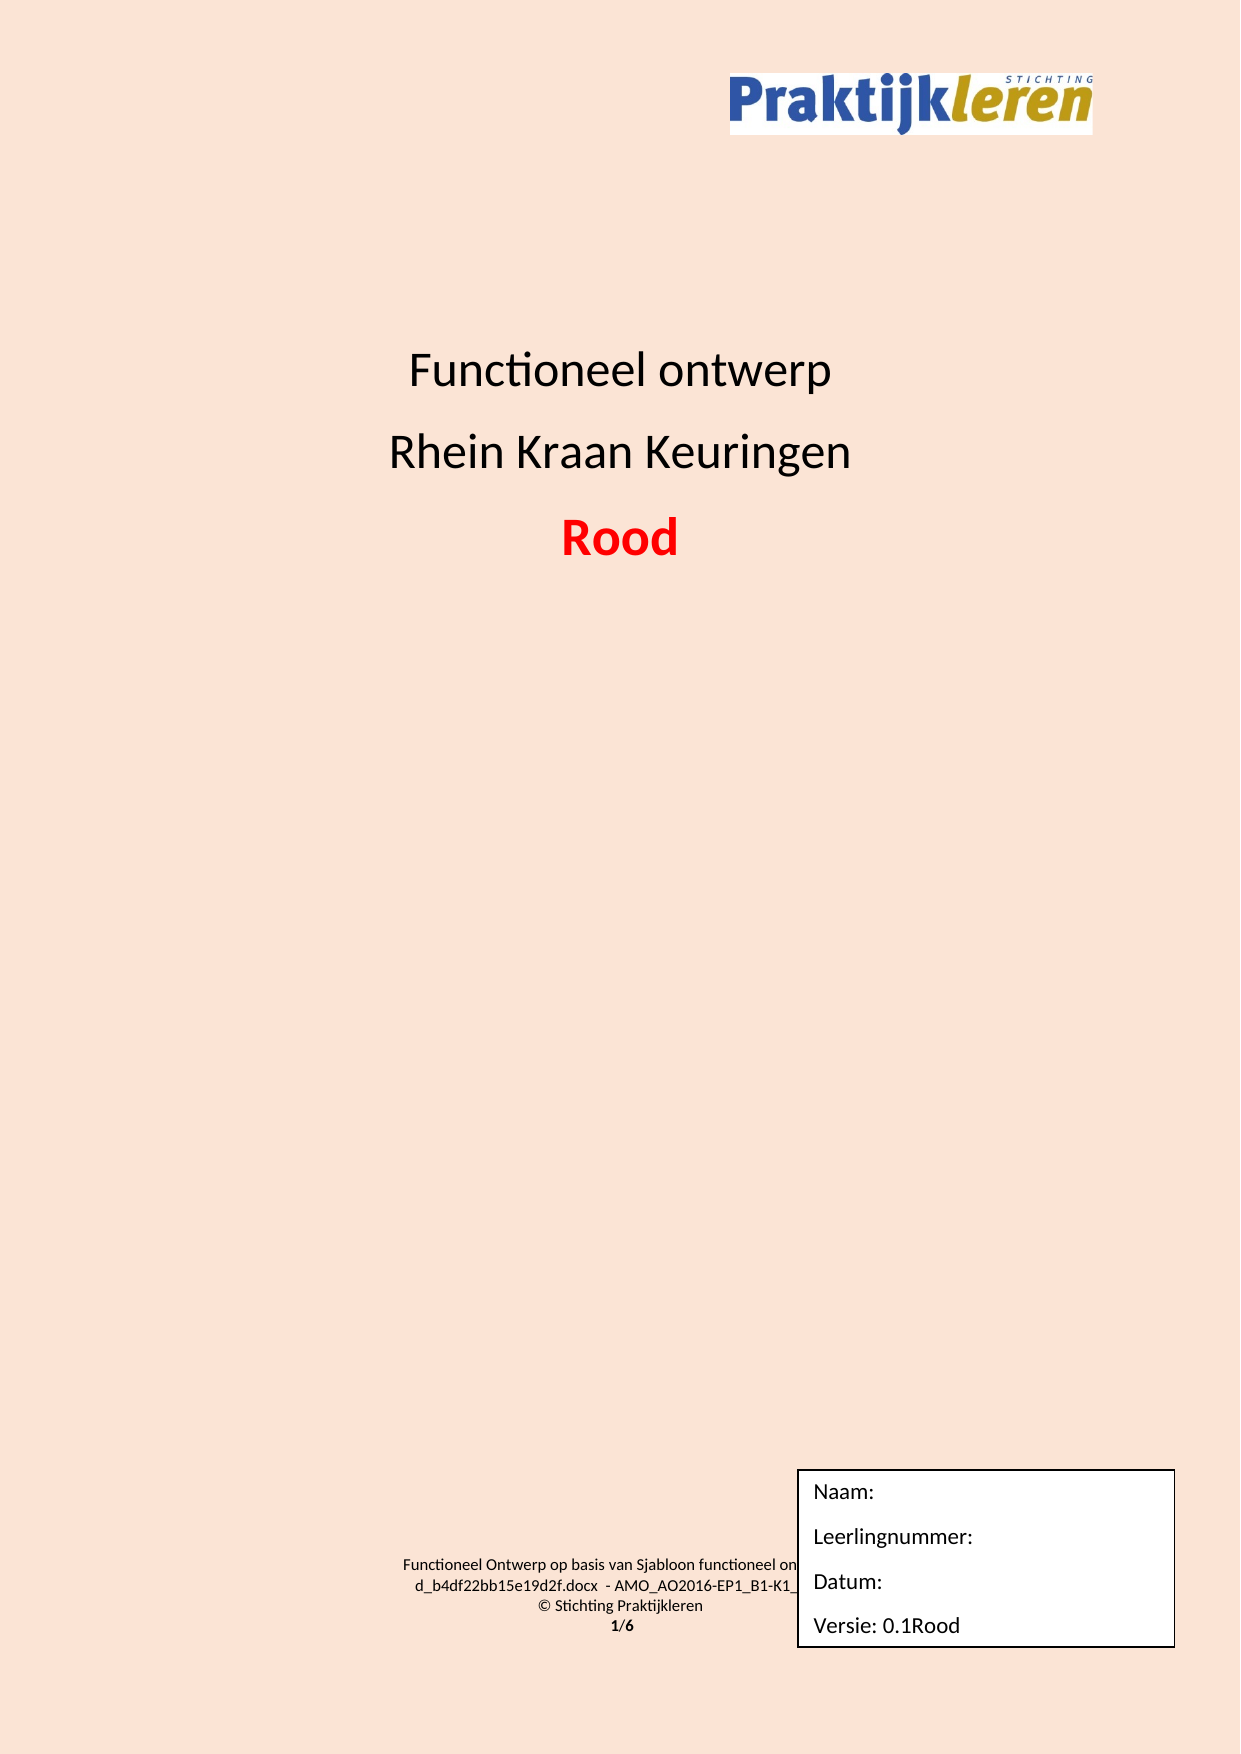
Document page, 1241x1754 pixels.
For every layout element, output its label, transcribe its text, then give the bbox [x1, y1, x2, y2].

text Rood [148, 503, 1093, 569]
text Functioneel ontwerp [148, 338, 1093, 399]
picture [730, 73, 1093, 135]
text Rhein Kraan Keuringen [148, 420, 1093, 481]
